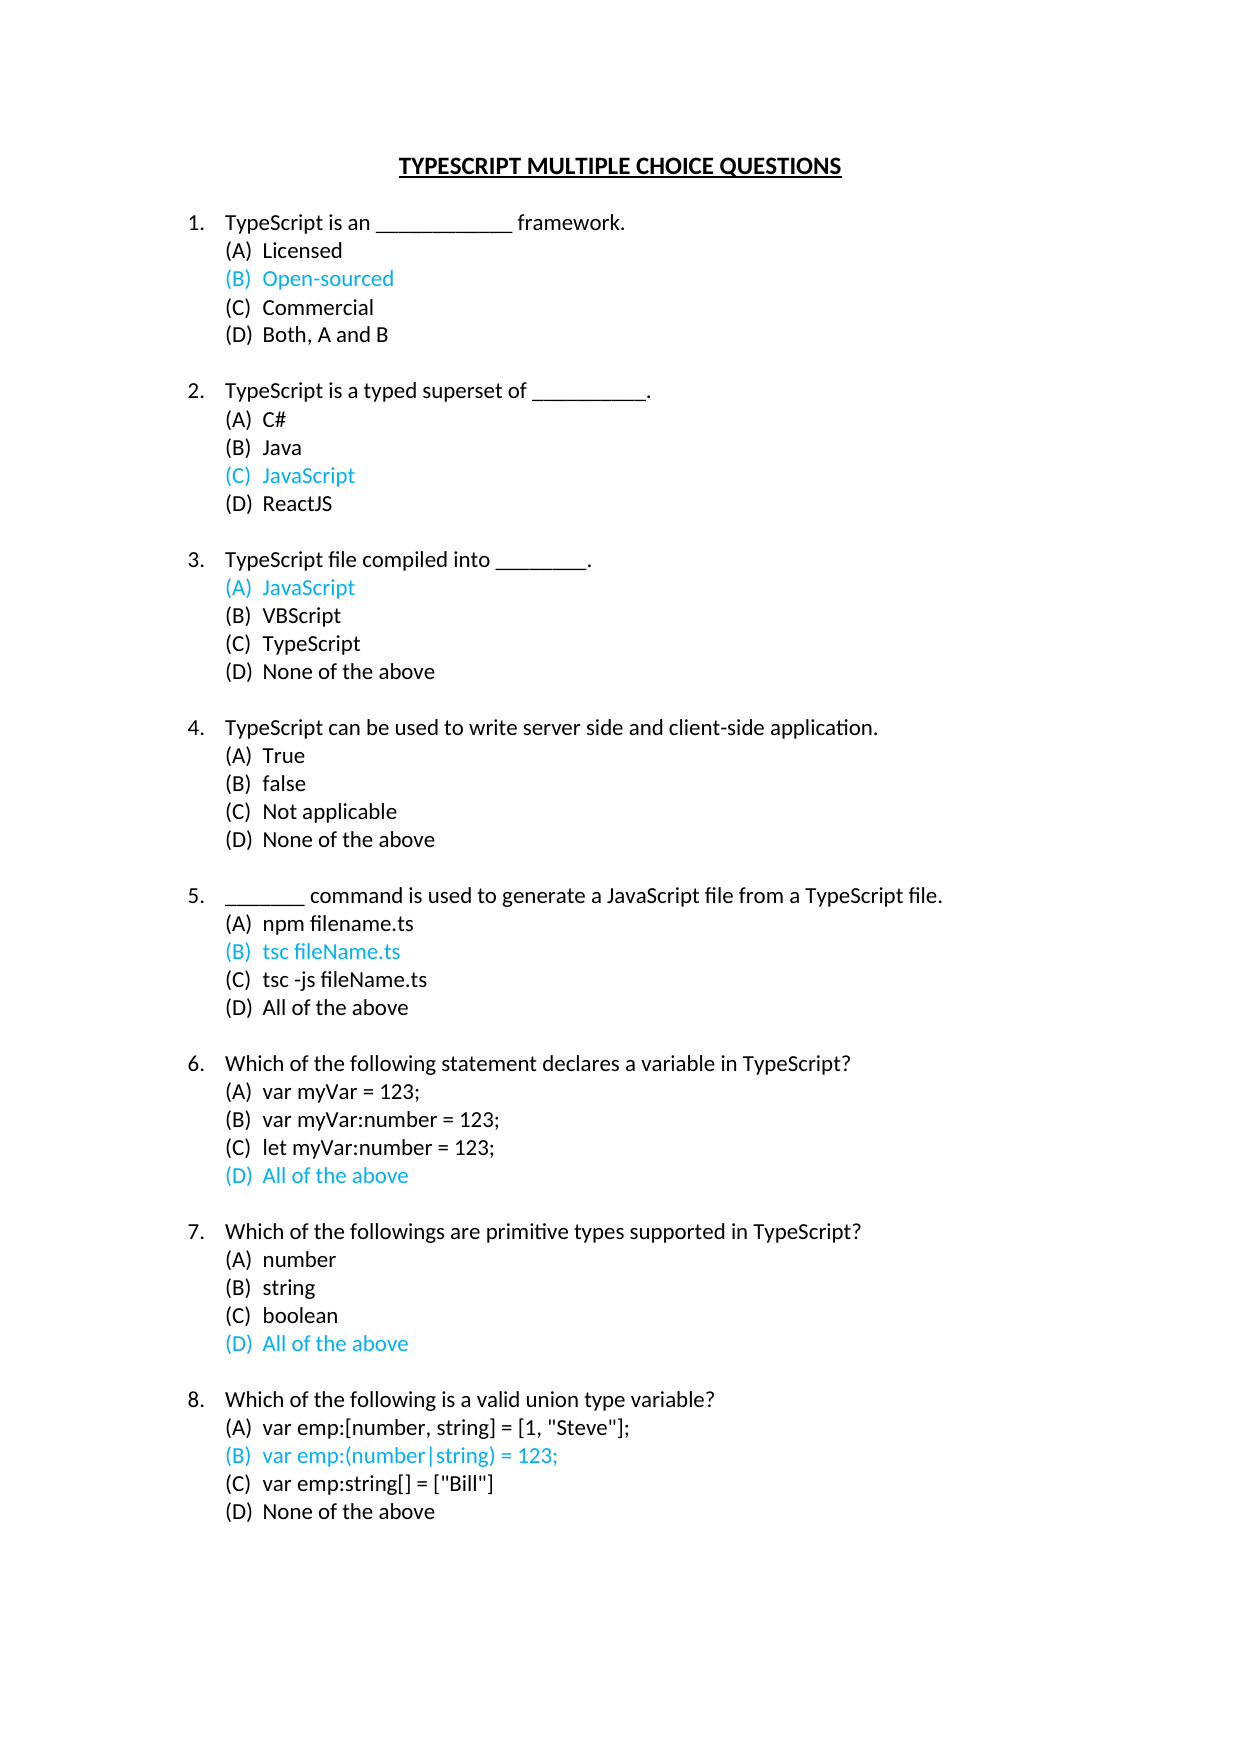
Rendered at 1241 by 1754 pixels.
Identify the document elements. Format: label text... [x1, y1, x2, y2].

list Which of the following is a valid union type variable? [187, 1385, 1090, 1413]
list Which of the followings are primitive types supported in TypeScript? [187, 1217, 1090, 1245]
list None of the above [225, 657, 1090, 685]
list _______ command is used to generate a JavaScript file from a TypeScript file. [187, 881, 1090, 909]
list var myVar = 123; [225, 1077, 1090, 1105]
list var myVar:number = 123; [225, 1105, 1090, 1133]
list npm filename.ts [225, 909, 1090, 937]
text TYPESCRIPT MULTIPLE CHOICE QUESTIONS [150, 150, 1090, 181]
list Commercial [225, 293, 1090, 321]
list tsc -js fileName.ts [225, 965, 1090, 993]
list let myVar:number = 123; [225, 1133, 1090, 1161]
list TypeScript can be used to write server side and client-side application. [187, 713, 1090, 741]
list True [225, 741, 1090, 769]
list var emp:string[] = ["Bill"] [225, 1469, 1090, 1497]
list ReactJS [225, 489, 1090, 517]
list All of the above [225, 1161, 1090, 1189]
list JavaScript [225, 573, 1090, 601]
list number [225, 1245, 1090, 1273]
list TypeScript file compiled into ________. [187, 545, 1090, 573]
list None of the above [225, 1497, 1090, 1526]
list false [225, 769, 1090, 797]
list TypeScript [225, 629, 1090, 657]
list Not applicable [225, 797, 1090, 825]
list C# [225, 405, 1090, 433]
list JavaScript [225, 461, 1090, 489]
list var emp:(number|string) = 123; [225, 1441, 1090, 1469]
list tsc fileName.ts [225, 937, 1090, 965]
list None of the above [225, 825, 1090, 853]
list All of the above [225, 993, 1090, 1021]
list Both, A and B [225, 321, 1090, 349]
list Java [225, 433, 1090, 461]
list var emp:[number, string] = [1, "Steve"]; [225, 1413, 1090, 1441]
list string [225, 1273, 1090, 1301]
list Open-sourced [225, 264, 1090, 293]
list TypeScript is an ____________ framework. [187, 208, 1090, 237]
list All of the above [225, 1329, 1090, 1357]
list Licensed [225, 237, 1090, 264]
list boolean [225, 1301, 1090, 1329]
list VBScript [225, 601, 1090, 629]
list Which of the following statement declares a variable in TypeScript? [187, 1049, 1090, 1077]
list TypeScript is a typed superset of __________. [187, 377, 1090, 405]
